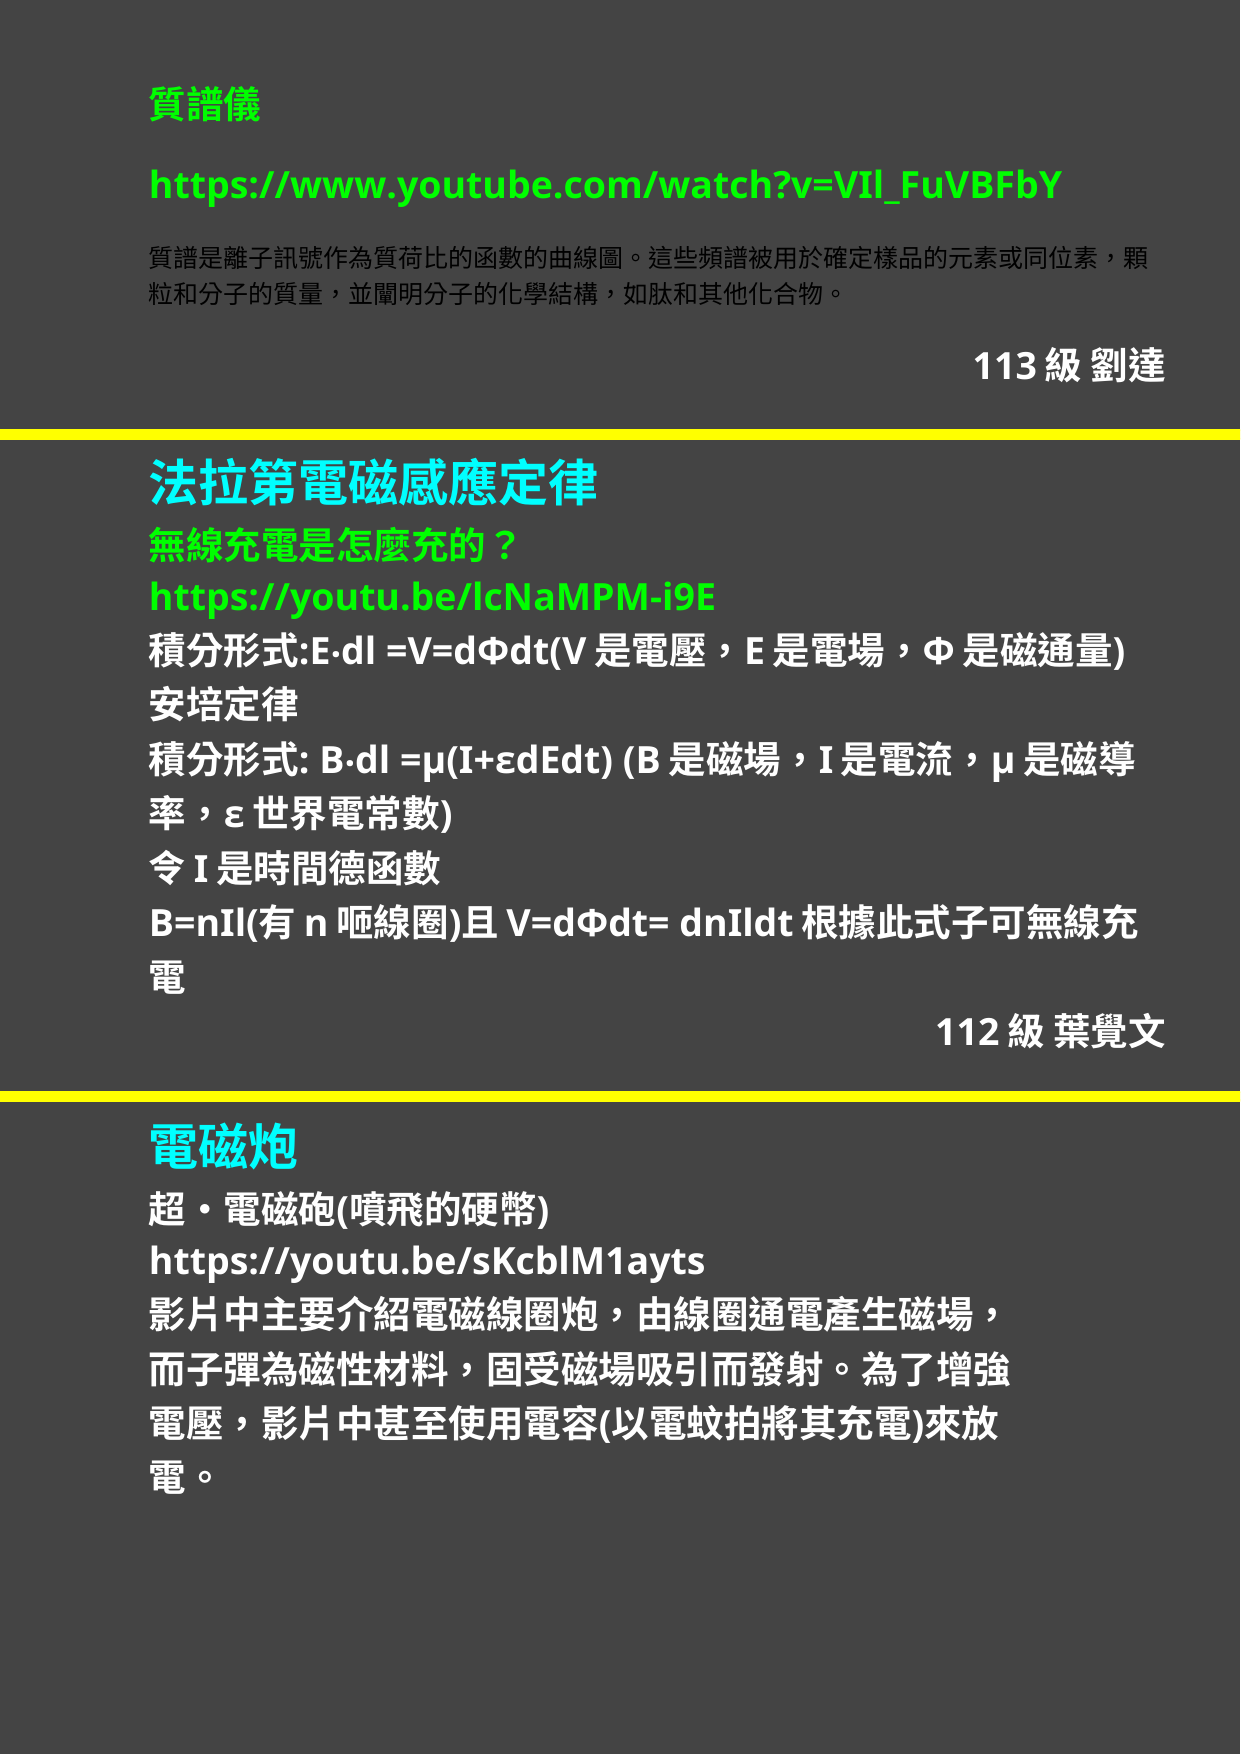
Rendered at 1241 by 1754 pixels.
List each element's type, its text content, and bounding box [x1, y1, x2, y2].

text https://youtu.be/lcNaMPM-i9E [149, 570, 1165, 621]
text B=nIl(有n咂線圈)且V=dΦdt= dnIldt根據此式子可無線充電 [149, 893, 1165, 1002]
text 112級 葉覺文 [149, 1002, 1165, 1056]
text https://youtu.be/sKcblM1ayts [149, 1234, 1165, 1285]
text 安培定律 [149, 675, 1165, 730]
text 影片中主要介紹電磁線圈炮，由線圈通電產生磁場， 而子彈為磁性材料，固受磁場吸引而發射。為了增強 電壓，影片中甚至使用電容(以電蚊拍將其充電)來放 電。 [149, 1285, 1165, 1503]
text 超‧電磁砲(噴飛的硬幣) [149, 1180, 1165, 1234]
text 令I是時間德函數 [149, 839, 1165, 893]
text https://www.youtube.com/watch?v=VIl_FuVBFbY [149, 158, 1165, 209]
text 無線充電是怎麼充的？ [149, 516, 1165, 570]
text 電磁炮 [148, 1107, 1165, 1180]
text 法拉第電磁感應定律 [149, 443, 1165, 516]
text 積分形式: B‧dl =μ(I+εdEdt) (B是磁場，I是電流，μ是磁導率，ε世界電常數) [149, 730, 1165, 839]
text 積分形式:E‧dl =V=dΦdt(V是電壓，E是電場，Φ是磁通量) [149, 621, 1165, 675]
text 質譜儀 [149, 75, 1165, 129]
